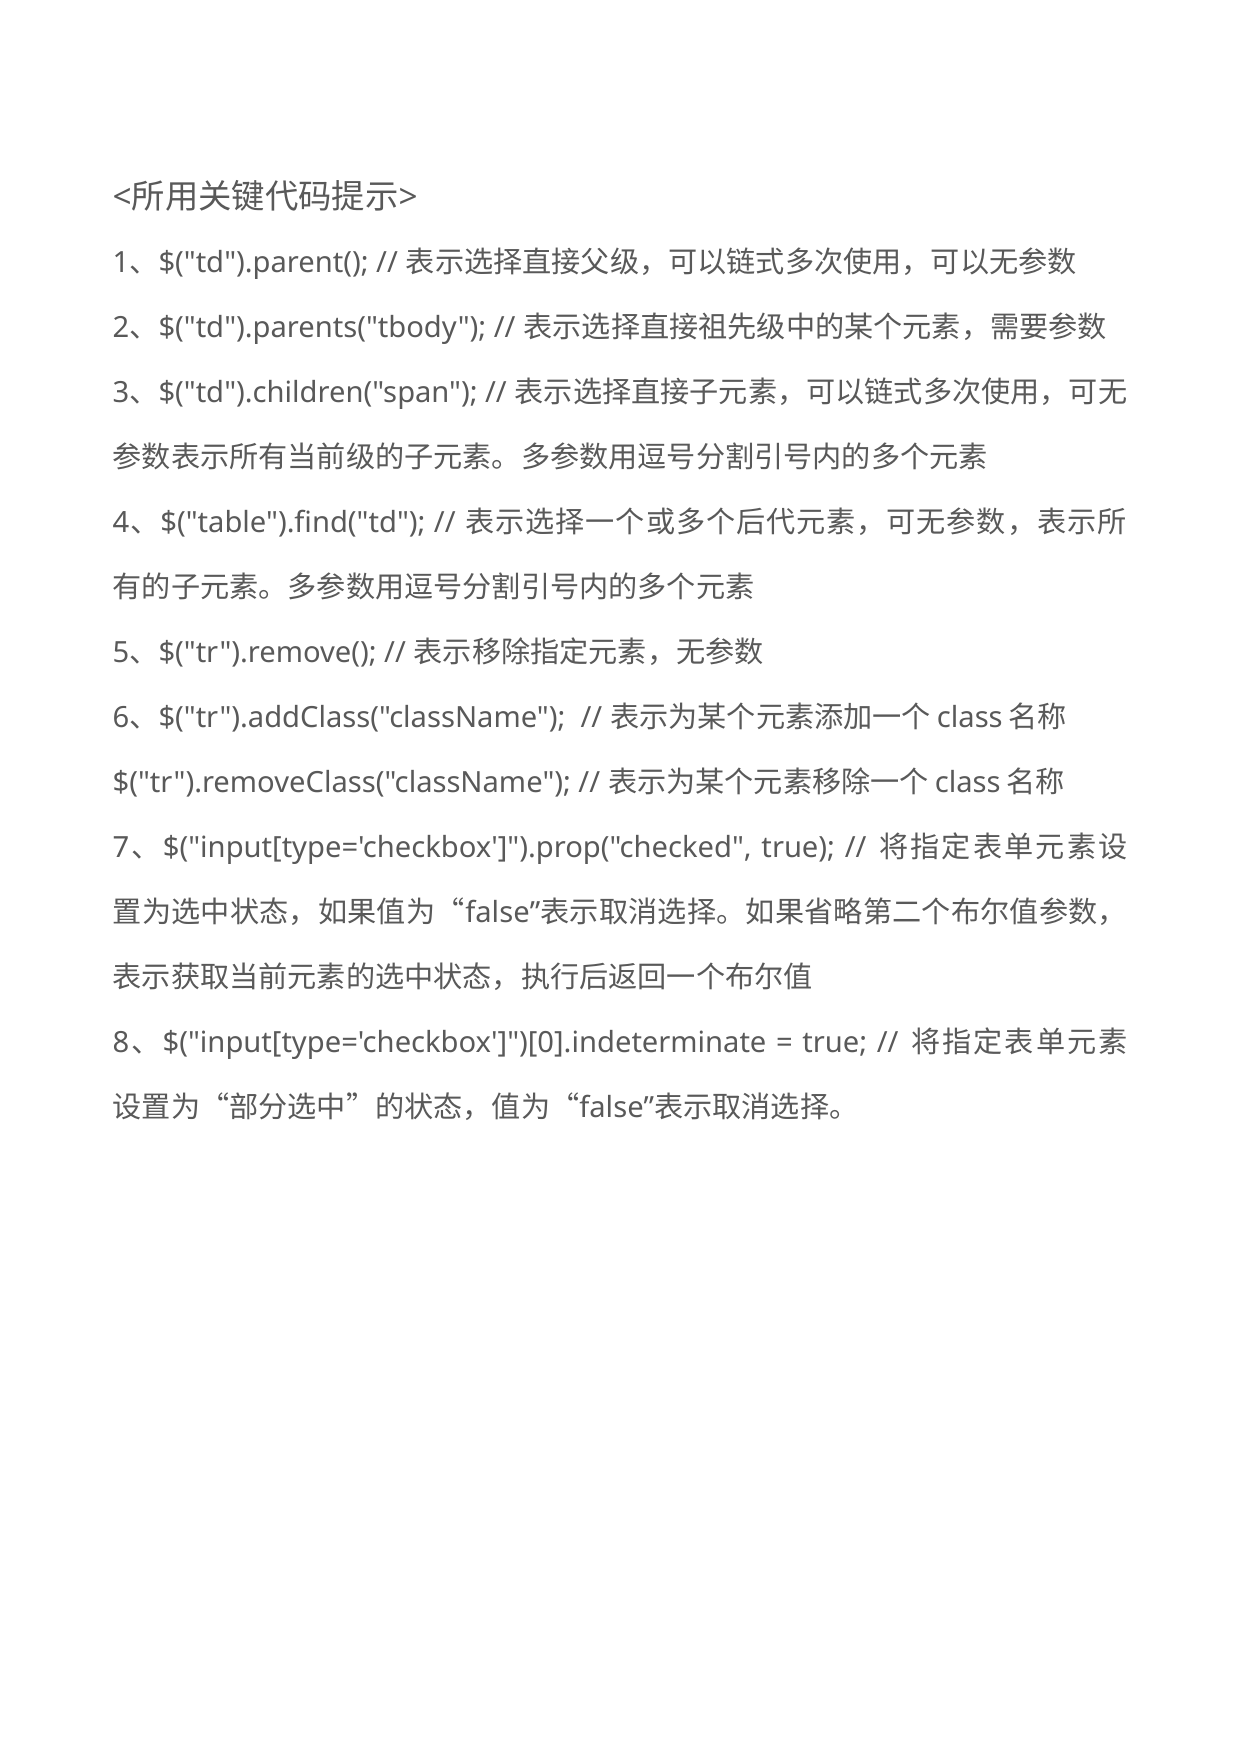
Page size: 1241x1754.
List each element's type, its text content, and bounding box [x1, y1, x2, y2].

list 8、$("input[type='checkbox']")[0].indeterminate = true; // 将指定表单元素设置为“部分选中”的状态，值为“false”表示取消选择。 [112, 1007, 1128, 1137]
list 6、$("tr").addClass("className"); // 表示为某个元素添加一个class名称 [112, 682, 1128, 747]
list 3、$("td").children("span"); // 表示选择直接子元素，可以链式多次使用，可无参数表示所有当前级的子元素。多参数用逗号分割引号内的多个元素 [112, 357, 1128, 487]
list 1、$("td").parent(); // 表示选择直接父级，可以链式多次使用，可以无参数 [112, 227, 1128, 292]
list $("tr").removeClass("className"); // 表示为某个元素移除一个class名称 [112, 747, 1128, 812]
list 5、$("tr").remove(); // 表示移除指定元素，无参数 [112, 617, 1128, 682]
list 4、$("table").find("td"); // 表示选择一个或多个后代元素，可无参数，表示所有的子元素。多参数用逗号分割引号内的多个元素 [112, 487, 1128, 617]
list 2、$("td").parents("tbody"); // 表示选择直接祖先级中的某个元素，需要参数 [112, 292, 1128, 357]
list 7、$("input[type='checkbox']").prop("checked", true); // 将指定表单元素设置为选中状态，如果值为“false”表示取消选择。如果省略第二个布尔值参数，表示获取当前元素的选中状态，执行后返回一个布尔值 [112, 812, 1128, 1007]
list <所用关键代码提示> [112, 162, 1128, 227]
